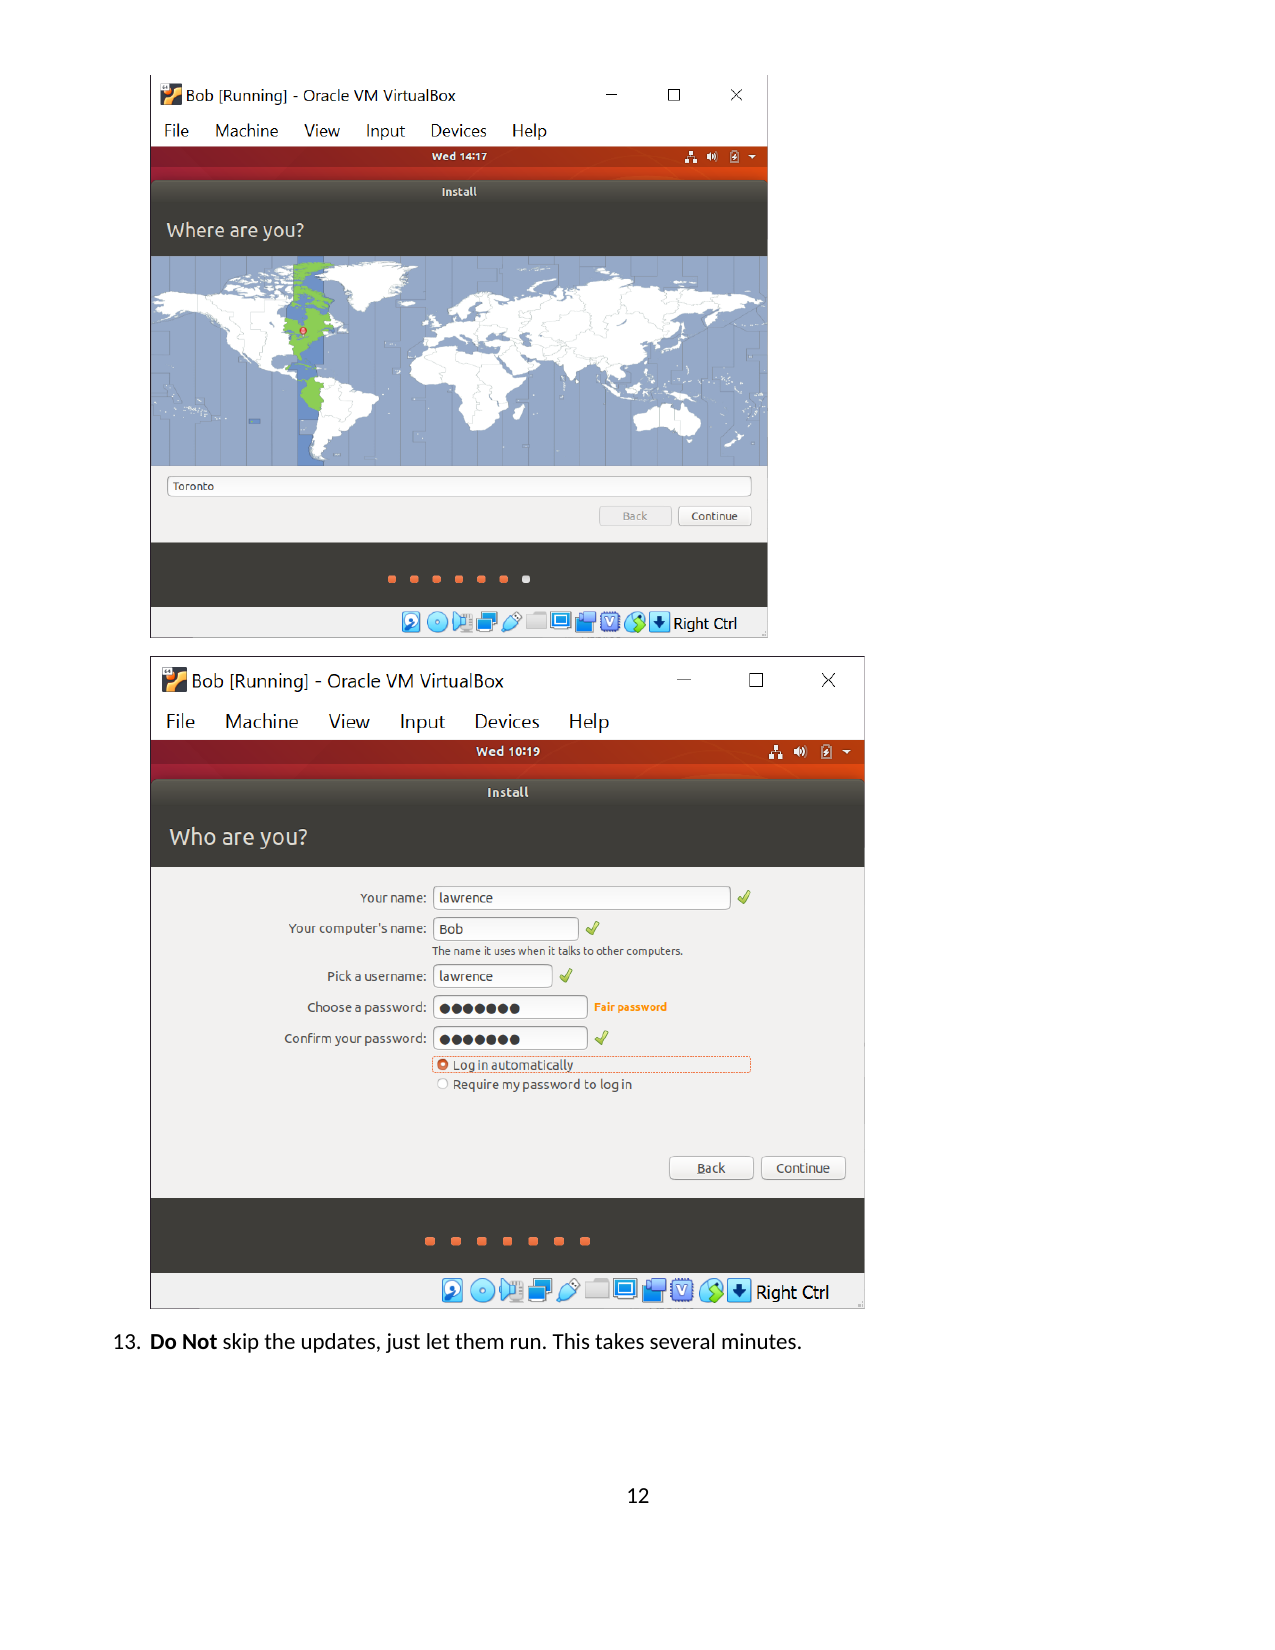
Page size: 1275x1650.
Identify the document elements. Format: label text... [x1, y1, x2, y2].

list Do Not skip the updates, just let them run. This takes several minutes. [112, 1327, 1200, 1355]
picture [150, 656, 865, 1309]
picture [150, 75, 768, 638]
